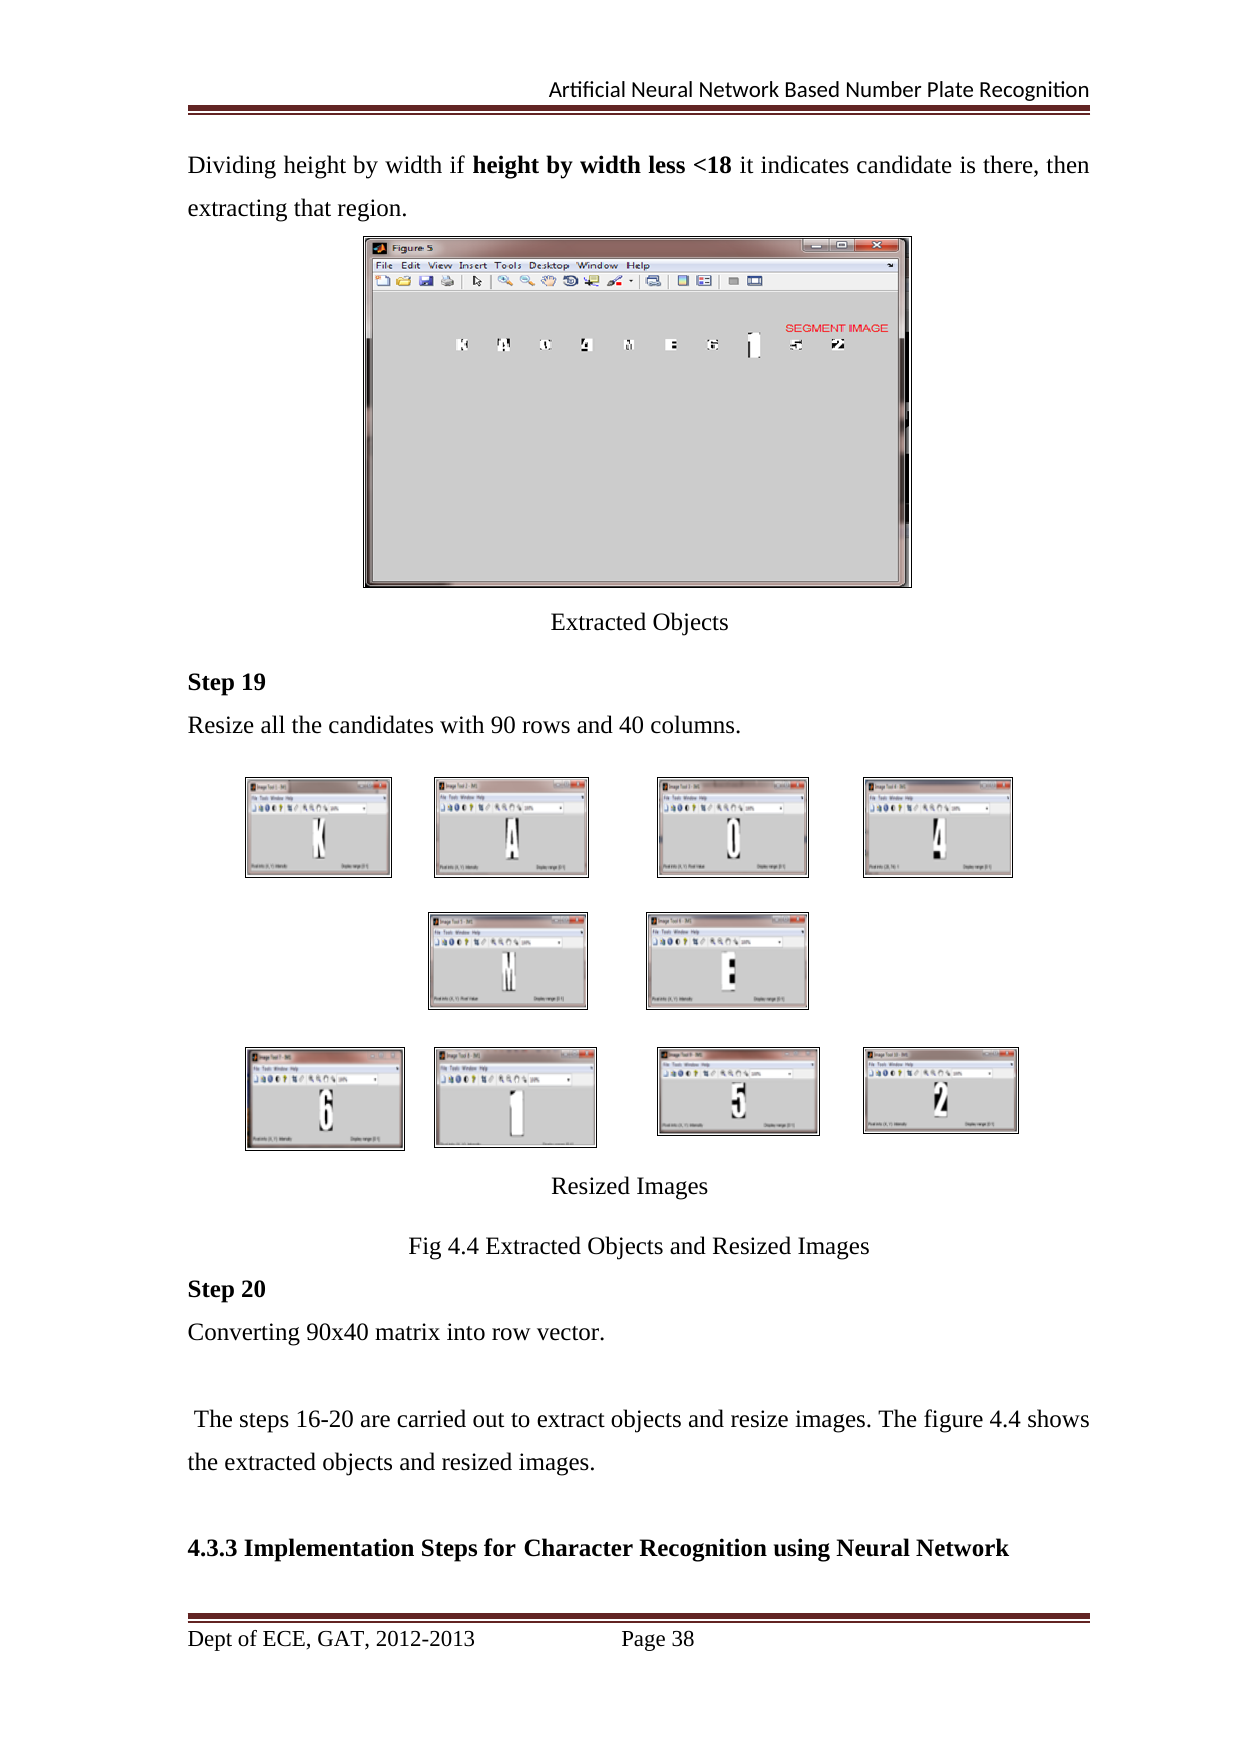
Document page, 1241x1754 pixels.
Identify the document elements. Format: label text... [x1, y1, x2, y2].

text The steps 16-20 are carried out to extract objects and resize images. The figure 4.4 shows the extracted objects and resized images. [187, 1404, 1090, 1476]
text Step 20 [187, 1274, 1090, 1303]
text 4.3.3 Implementation Steps for Character Recognition using Neural Network [187, 1533, 1090, 1562]
text Converting 90x40 matrix into row vector. [187, 1317, 1090, 1346]
picture [647, 913, 808, 1009]
picture [435, 778, 588, 877]
text Resize all the candidates with 90 rows and 40 columns. [187, 711, 1090, 739]
picture [246, 778, 391, 877]
picture [658, 1048, 819, 1135]
text Step 19 [187, 667, 1090, 696]
picture [246, 1048, 404, 1150]
picture [658, 778, 808, 877]
text Dividing height by width if height by width less <18 it indicates candidate is there, then extracting that region. [187, 150, 1090, 222]
picture [864, 1048, 1018, 1133]
text Fig 4.4 Extracted Objects and Resized Images [187, 1231, 1090, 1260]
picture [864, 778, 1012, 877]
picture [429, 913, 587, 1009]
picture [364, 237, 911, 587]
picture [435, 1048, 596, 1147]
